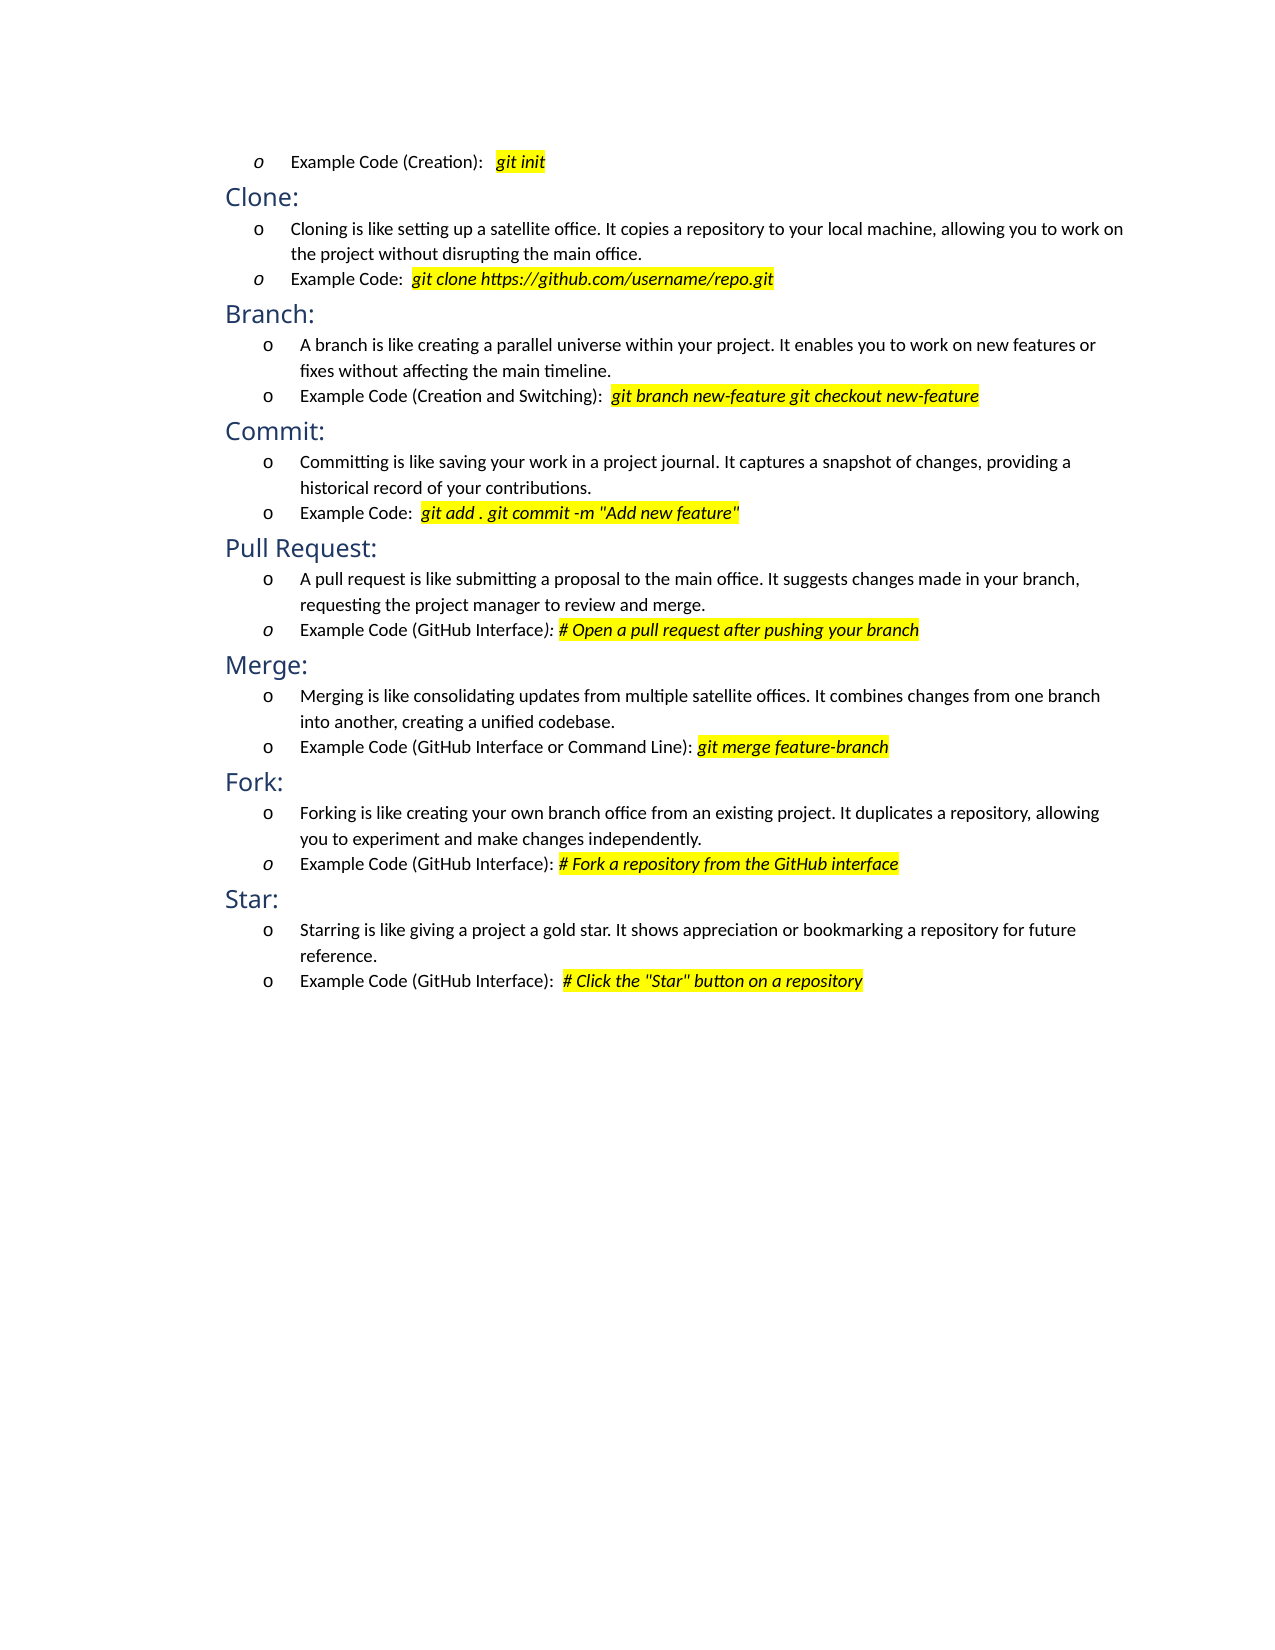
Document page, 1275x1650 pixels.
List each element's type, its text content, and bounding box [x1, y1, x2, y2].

list Example Code (GitHub Interface or Command Line): git merge feature-branch [262, 735, 1125, 759]
subtitle Pull Request: [225, 531, 1125, 565]
list Cloning is like setting up a satellite office. It copies a repository to your local machine, allowing you to work on the project without disrupting the main office. [253, 217, 1125, 265]
subtitle Clone: [225, 180, 1125, 214]
list Example Code (GitHub Interface): # Open a pull request after pushing your branch [262, 618, 1125, 642]
subtitle Commit: [225, 414, 1125, 448]
list A branch is like creating a parallel universe within your project. It enables you to work on new features or fixes without affecting the main timeline. [262, 334, 1125, 382]
list A pull request is like submitting a proposal to the main office. It suggests changes made in your branch, requesting the project manager to review and merge. [262, 568, 1125, 616]
list Example Code (GitHub Interface): # Fork a repository from the GitHub interface [262, 852, 1125, 876]
list Example Code (GitHub Interface): # Click the "Star" button on a repository [262, 969, 1125, 993]
list Forking is like creating your own branch office from an existing project. It duplicates a repository, allowing you to experiment and make changes independently. [262, 802, 1125, 850]
subtitle Merge: [225, 648, 1125, 682]
subtitle Fork: [225, 765, 1125, 799]
list Example Code: git clone https://github.com/username/repo.git [253, 267, 1125, 291]
list Example Code (Creation and Switching): git branch new-feature git checkout new-feature [262, 384, 1125, 408]
list Committing is like saving your work in a project journal. It captures a snapshot of changes, providing a historical record of your contributions. [262, 451, 1125, 499]
subtitle Branch: [225, 297, 1125, 331]
subtitle Star: [225, 882, 1125, 916]
list Starring is like giving a project a gold star. It shows appreciation or bookmarking a repository for future reference. [262, 918, 1125, 967]
list Merging is like consolidating updates from multiple satellite offices. It combines changes from one branch into another, creating a unified codebase. [262, 684, 1125, 733]
list Example Code (Creation): git init [253, 150, 1125, 174]
list Example Code: git add . git commit -m "Add new feature" [262, 501, 1125, 525]
